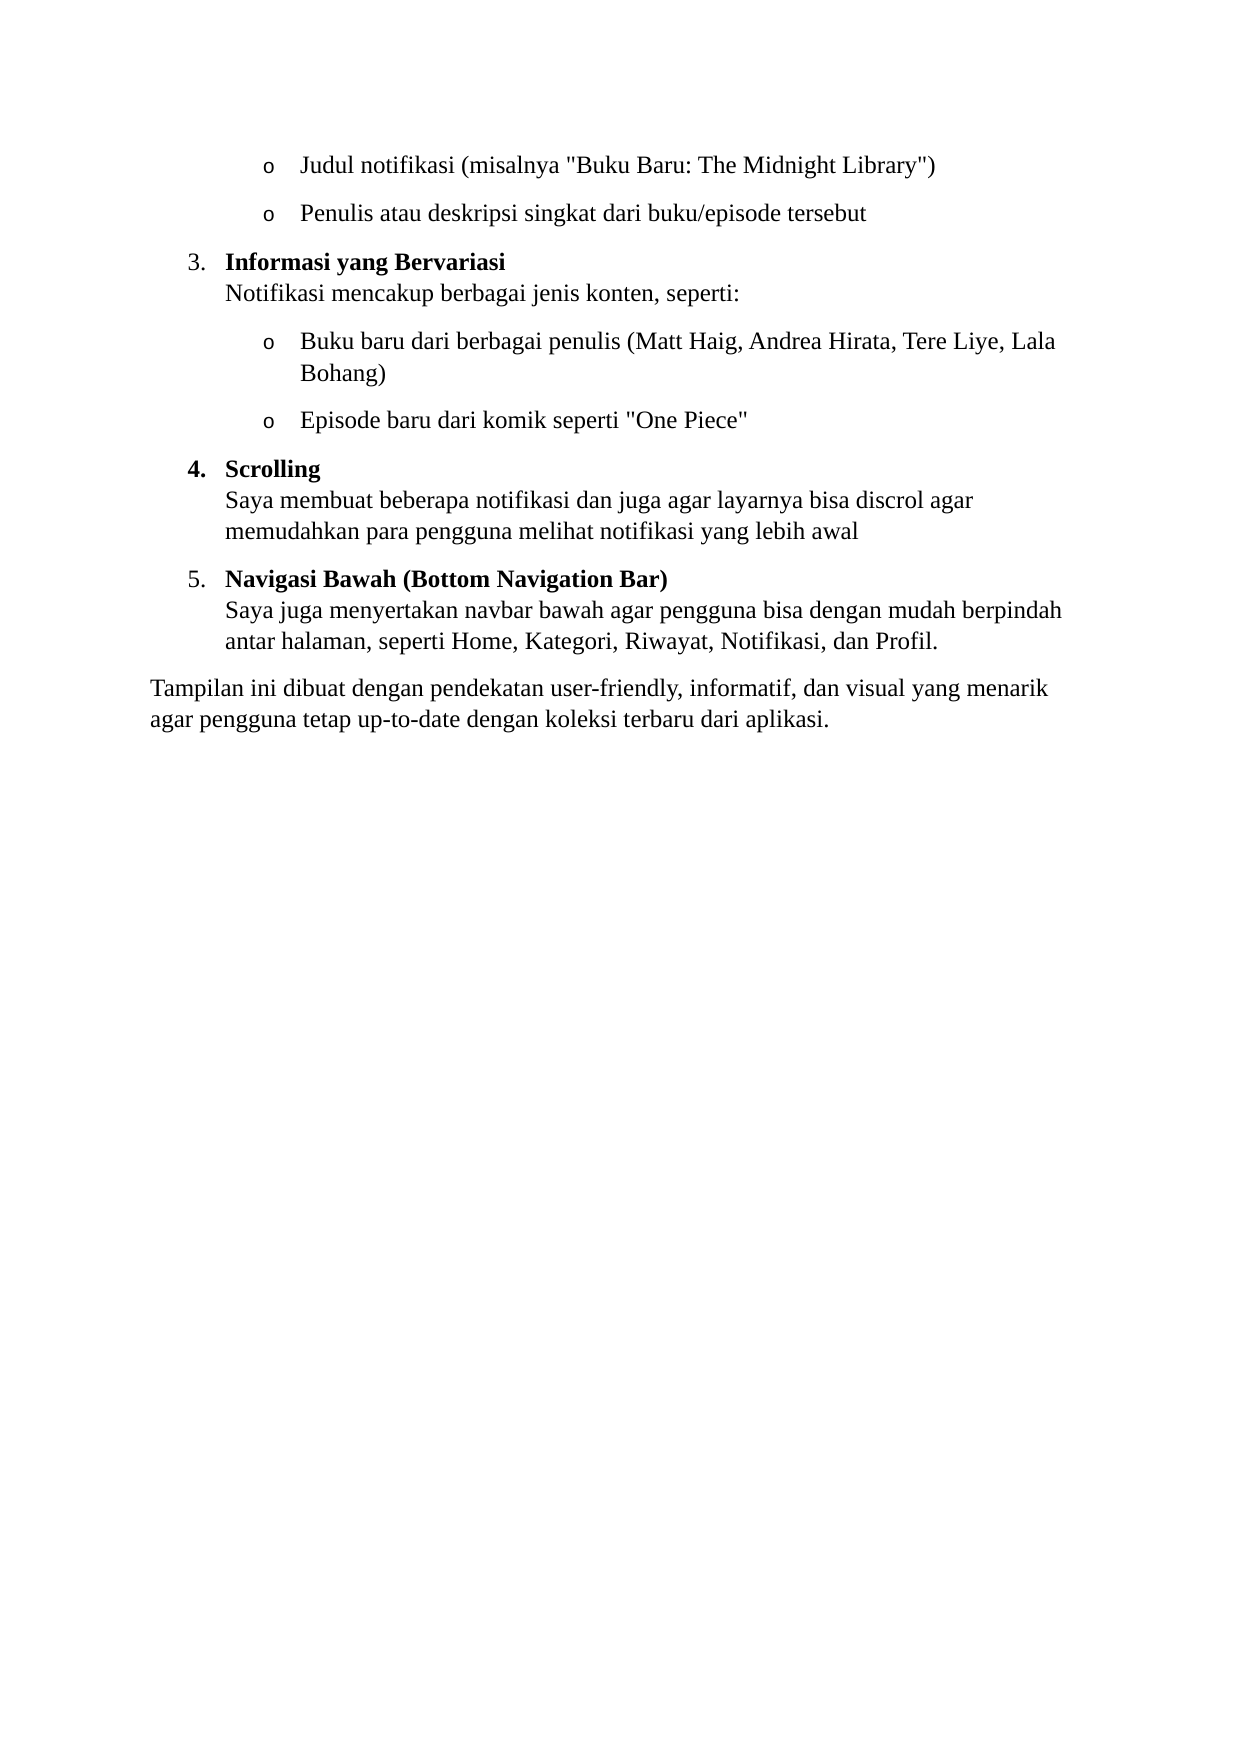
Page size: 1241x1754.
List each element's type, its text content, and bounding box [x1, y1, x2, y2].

list Judul notifikasi (misalnya "Buku Baru: The Midnight Library") [262, 150, 1090, 179]
text Tampilan ini dibuat dengan pendekatan user-friendly, informatif, dan visual yang menarik agar pengguna tetap up-to-date dengan koleksi terbaru dari aplikasi. [150, 673, 1090, 733]
list Episode baru dari komik seperti "One Piece" [262, 405, 1090, 435]
list Informasi yang Bervariasi Notifikasi mencakup berbagai jenis konten, seperti: [187, 247, 1090, 307]
list Scrolling [187, 454, 1090, 483]
list Buku baru dari berbagai penulis (Matt Haig, Andrea Hirata, Tere Liye, Lala Bohang) [262, 326, 1090, 386]
list Penulis atau deskripsi singkat dari buku/episode tersebut [262, 198, 1090, 228]
list Saya membuat beberapa notifikasi dan juga agar layarnya bisa discrol agar memudahkan para pengguna melihat notifikasi yang lebih awal [225, 485, 1090, 545]
list Navigasi Bawah (Bottom Navigation Bar) Saya juga menyertakan navbar bawah agar pengguna bisa dengan mudah berpindah antar halaman, seperti Home, Kategori, Riwayat, Notifikasi, dan Profil. [187, 564, 1090, 654]
